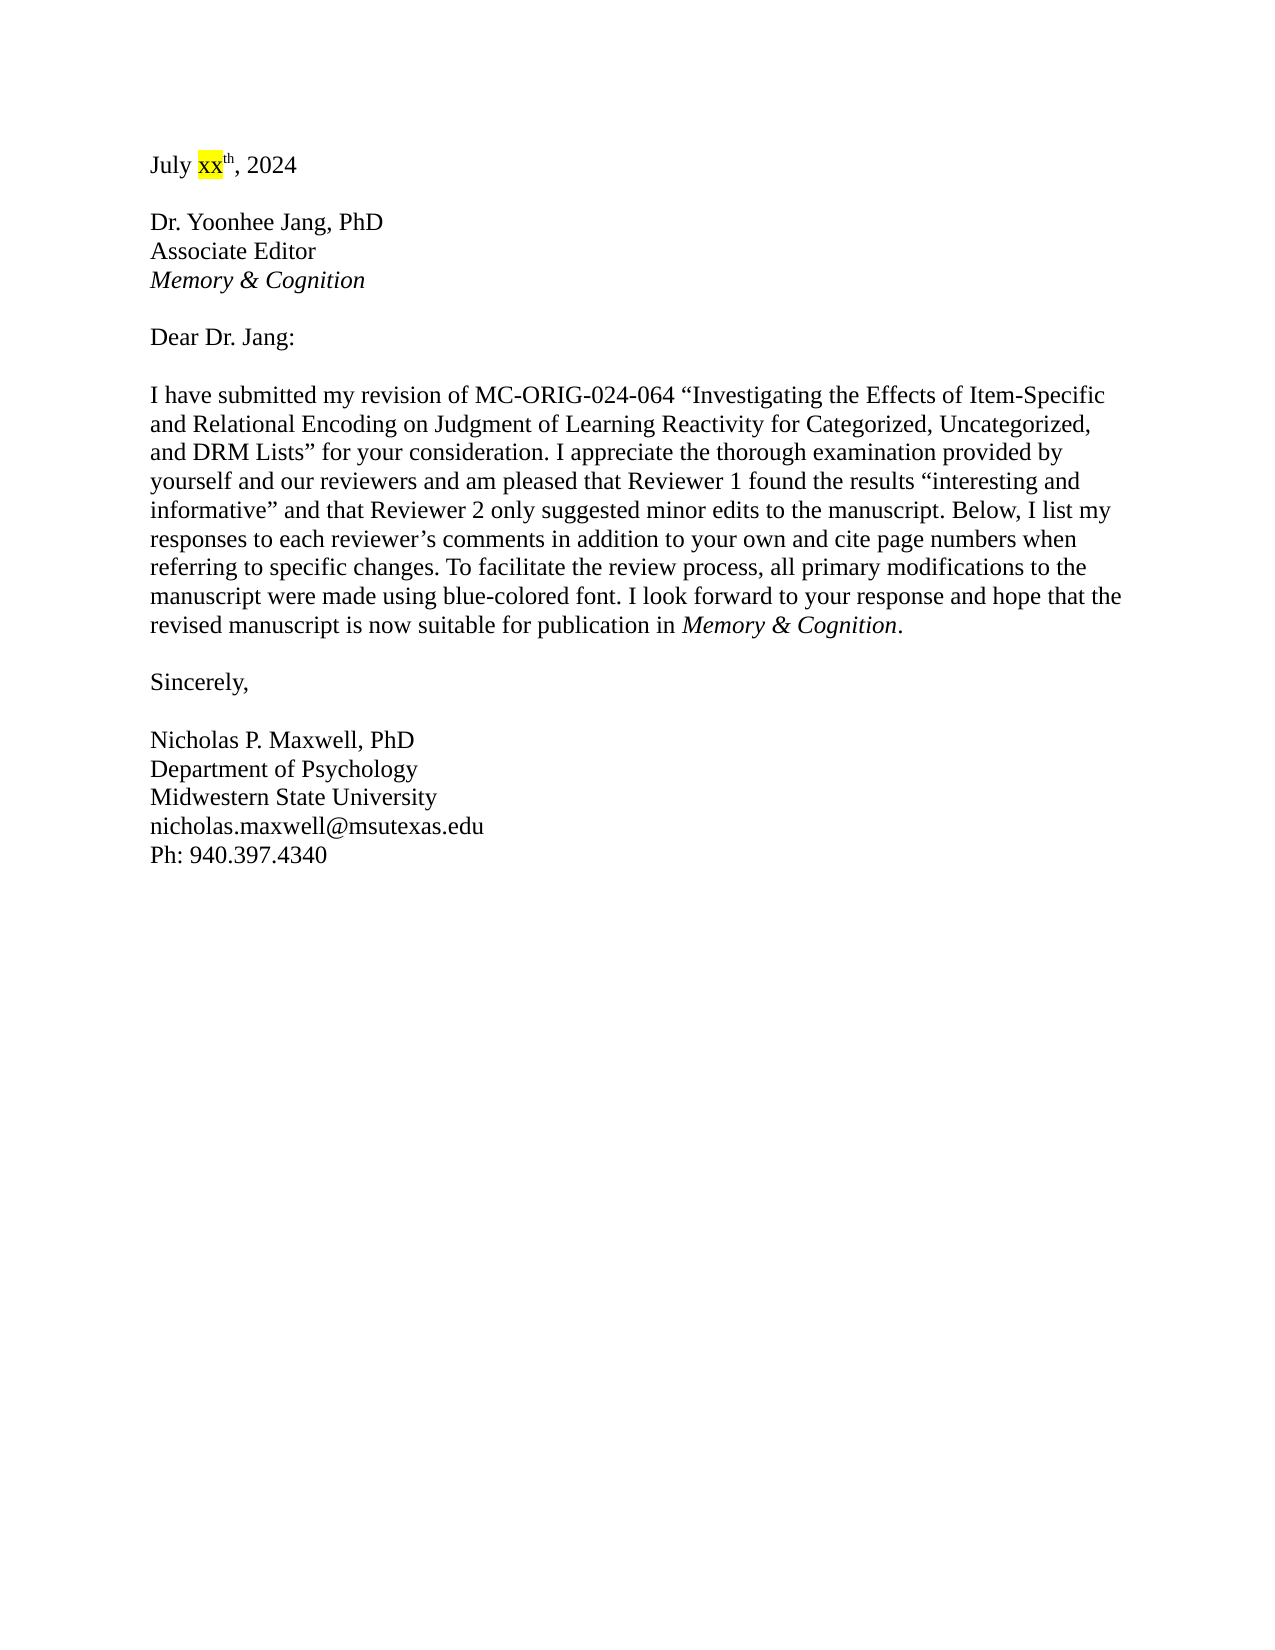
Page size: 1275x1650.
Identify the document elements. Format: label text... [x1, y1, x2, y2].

text I have submitted my revision of MC-ORIG-024-064 “Investigating the Effects of Item-Specific and Relational Encoding on Judgment of Learning Reactivity for Categorized, Uncategorized, and DRM Lists” for your consideration. I appreciate the thorough examination provided by yourself and our reviewers and am pleased that Reviewer 1 found the results “interesting and informative” and that Reviewer 2 only suggested minor edits to the manuscript. Below, I list my responses to each reviewer’s comments in addition to your own and cite page numbers when referring to specific changes. To facilitate the review process, all primary modifications to the manuscript were made using blue-colored font. I look forward to your response and hope that the revised manuscript is now suitable for publication in Memory & Cognition. [150, 380, 1125, 639]
text Associate Editor [150, 236, 1125, 265]
text Dr. Yoonhee Jang, PhD [150, 207, 1125, 236]
text July xxth, 2024 [150, 150, 198, 179]
text nicholas.maxwell@msutexas.edu [150, 811, 1125, 840]
text Sincerely, [150, 667, 1125, 696]
text Dear Dr. Jang: [150, 322, 1125, 351]
text July xxth, 2024 [223, 150, 1125, 179]
text Ph: 940.397.4340 [150, 840, 1125, 869]
text Department of Psychology [150, 754, 1125, 782]
text Memory & Cognition [150, 265, 1125, 294]
text Nicholas P. Maxwell, PhD [150, 725, 1125, 754]
text Midwestern State University [150, 782, 1125, 811]
